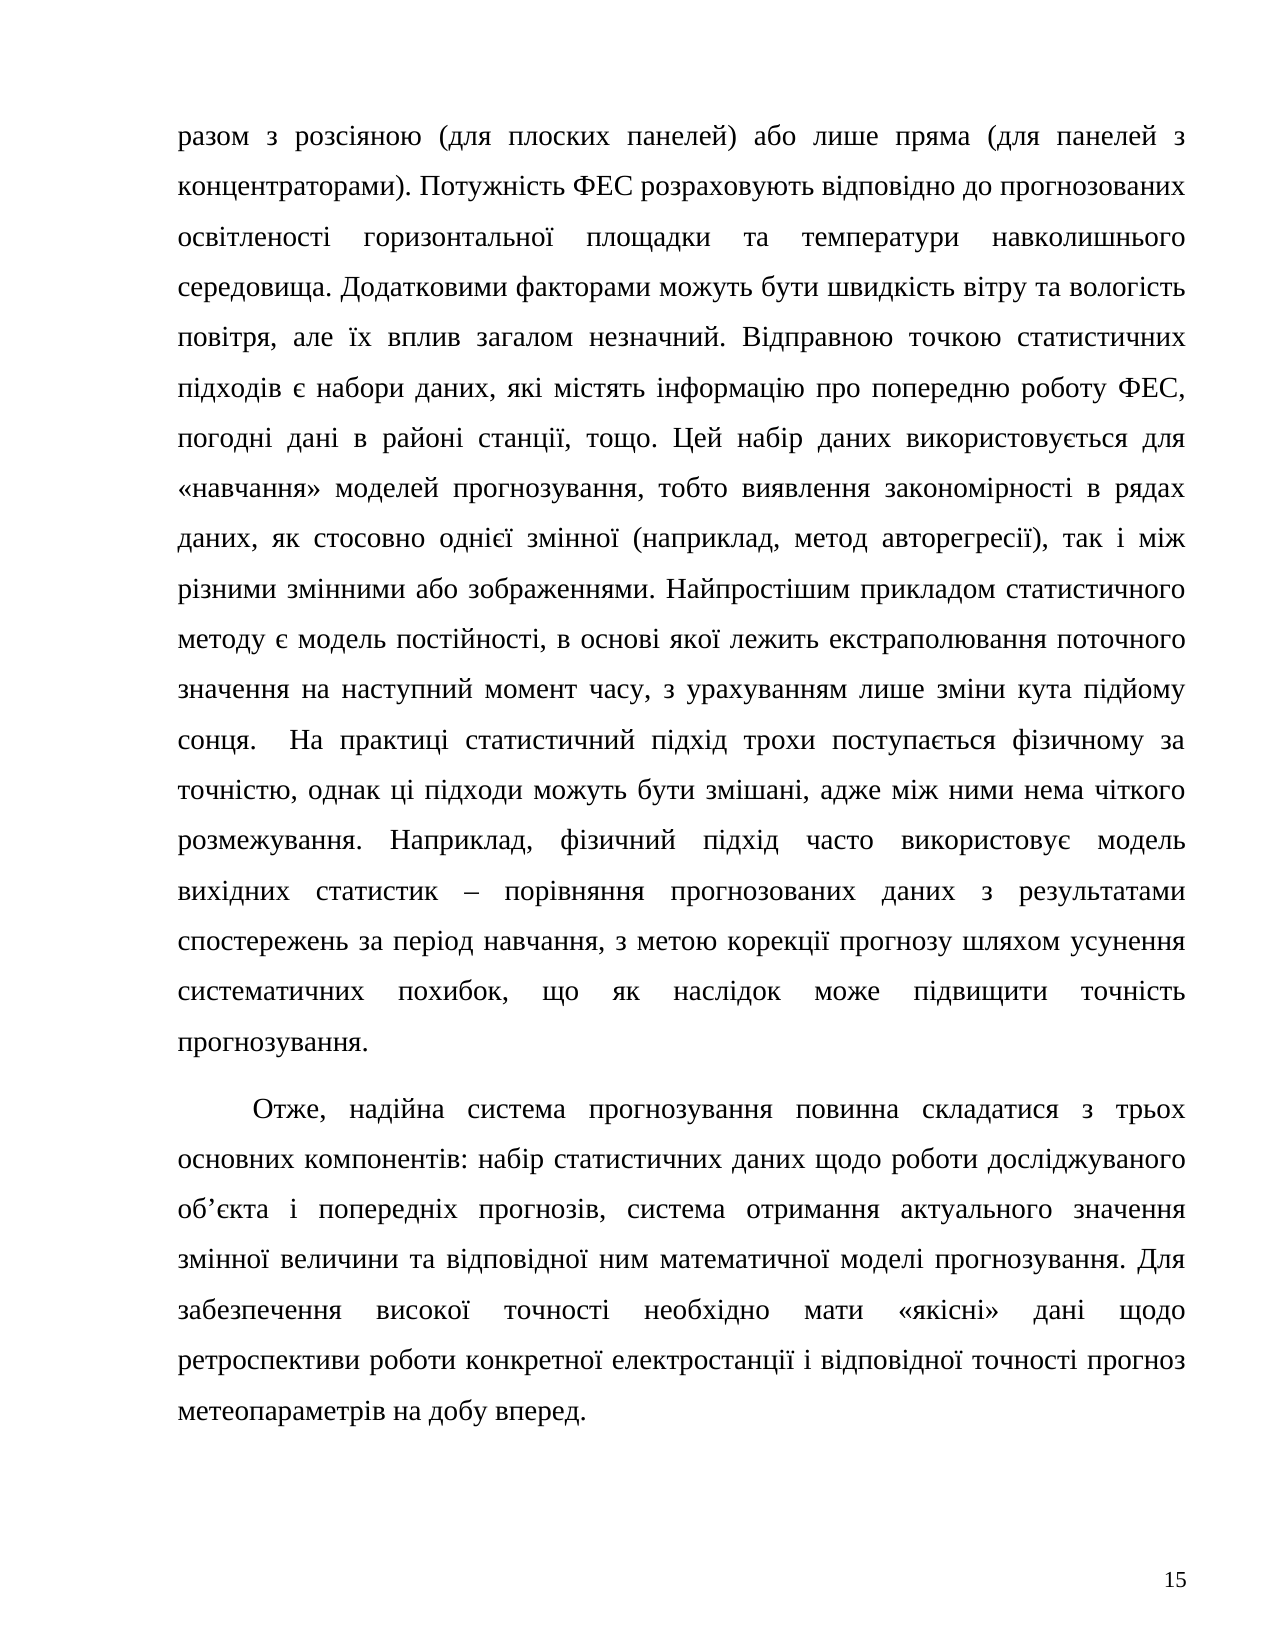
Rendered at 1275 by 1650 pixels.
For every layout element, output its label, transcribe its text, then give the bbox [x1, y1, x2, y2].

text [177, 118, 1186, 1057]
text Отже, надійна система прогнозування повинна складатися з трьох основних компонентів: набір статистичних даних щодо роботи досліджуваного об’єкта і попередніх прогнозів, система отримання актуального значення змінної величини та відповідної ним математичної моделі прогнозування. Для забезпечення високої точності необхідно мати «якісні» дані щодо ретроспективи роботи конкретної електростанції і відповідної точності прогноз метеопараметрів на добу вперед. [177, 1091, 1186, 1426]
